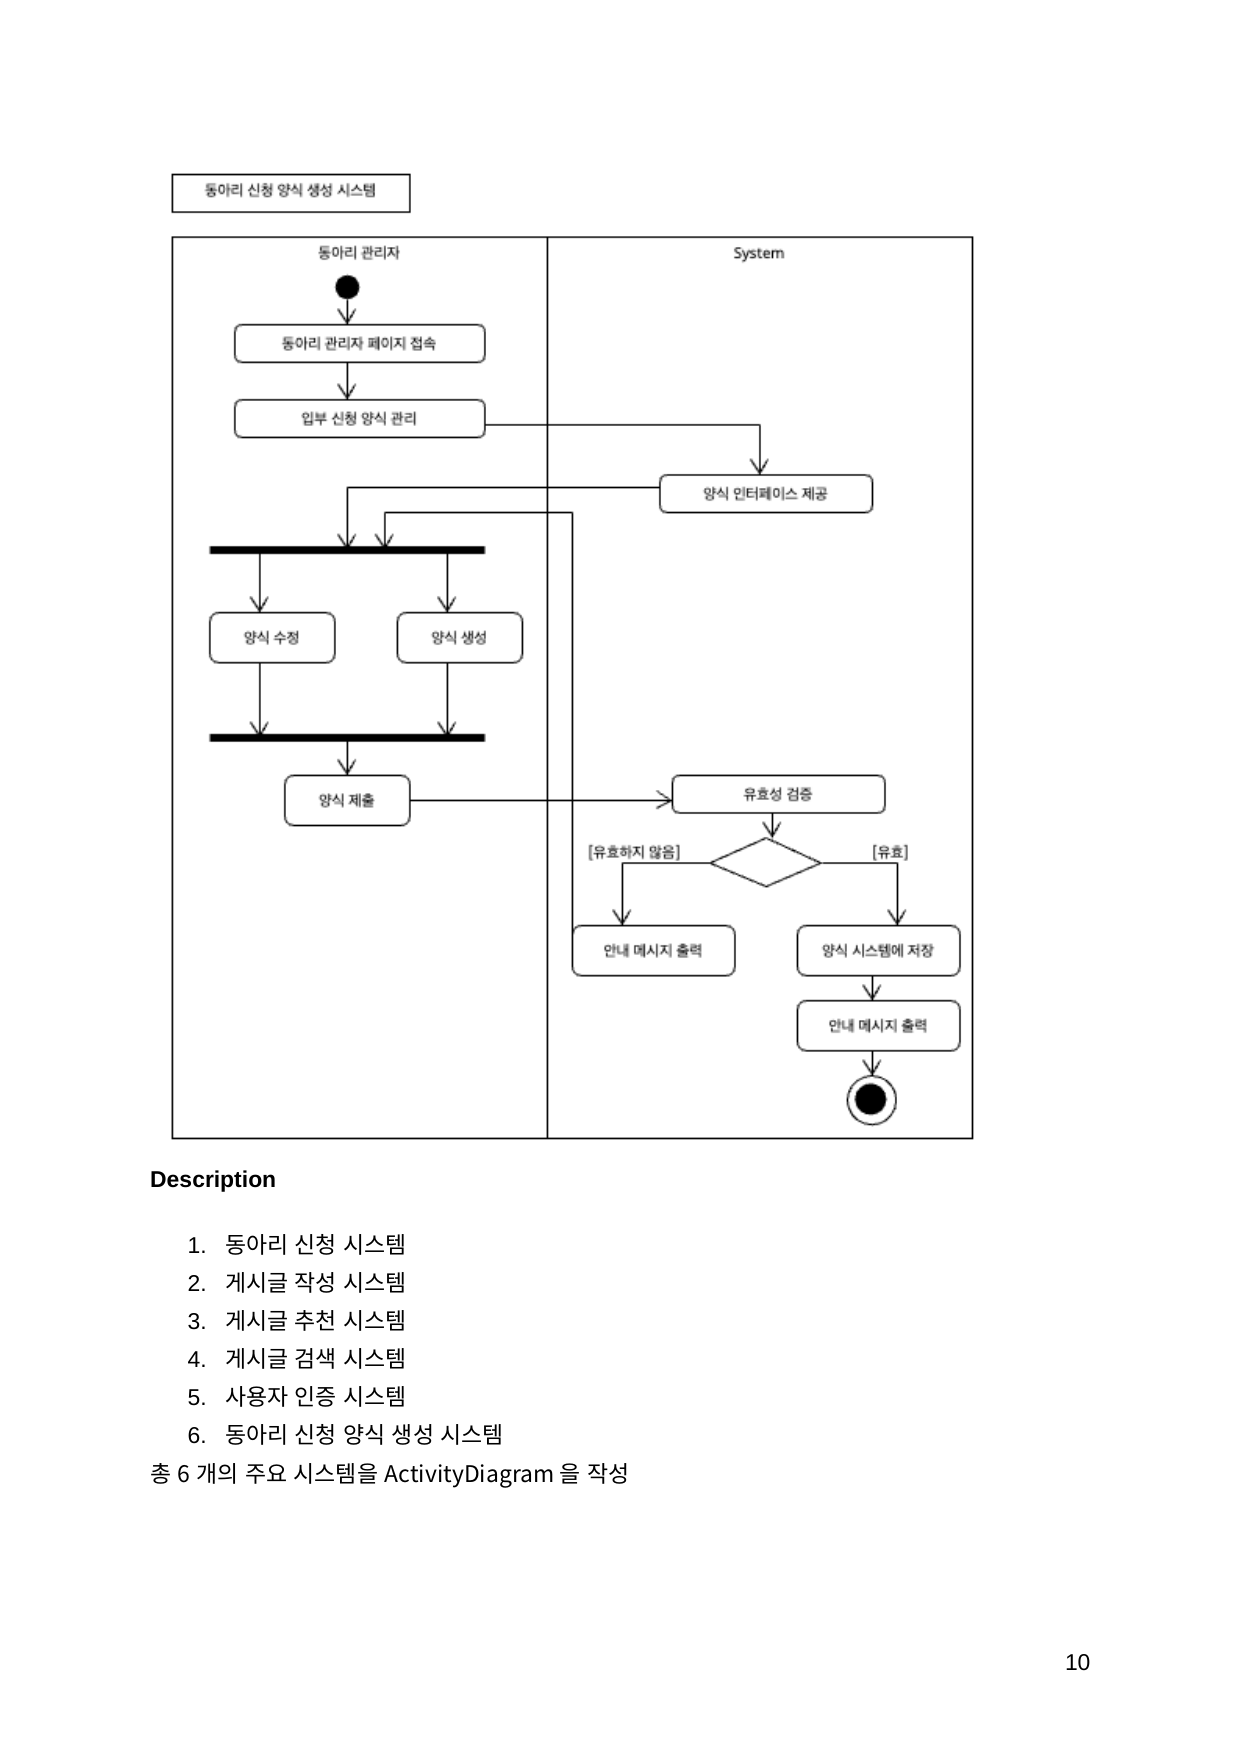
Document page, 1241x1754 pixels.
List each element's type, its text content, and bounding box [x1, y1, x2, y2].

subtitle Description [150, 1166, 1090, 1193]
list 게시글 검색 시스템 [187, 1341, 1090, 1374]
picture [150, 150, 997, 1163]
list 동아리 신청 시스템 [187, 1227, 1090, 1260]
text 총 6 개의 주요 시스템을 ActivityDiagram을 작성 [150, 1456, 1090, 1489]
list 사용자 인증 시스템 [187, 1379, 1090, 1412]
list 동아리 신청 양식 생성 시스템 [187, 1417, 1090, 1451]
list 게시글 추천 시스템 [187, 1303, 1090, 1336]
list 게시글 작성 시스템 [187, 1265, 1090, 1298]
